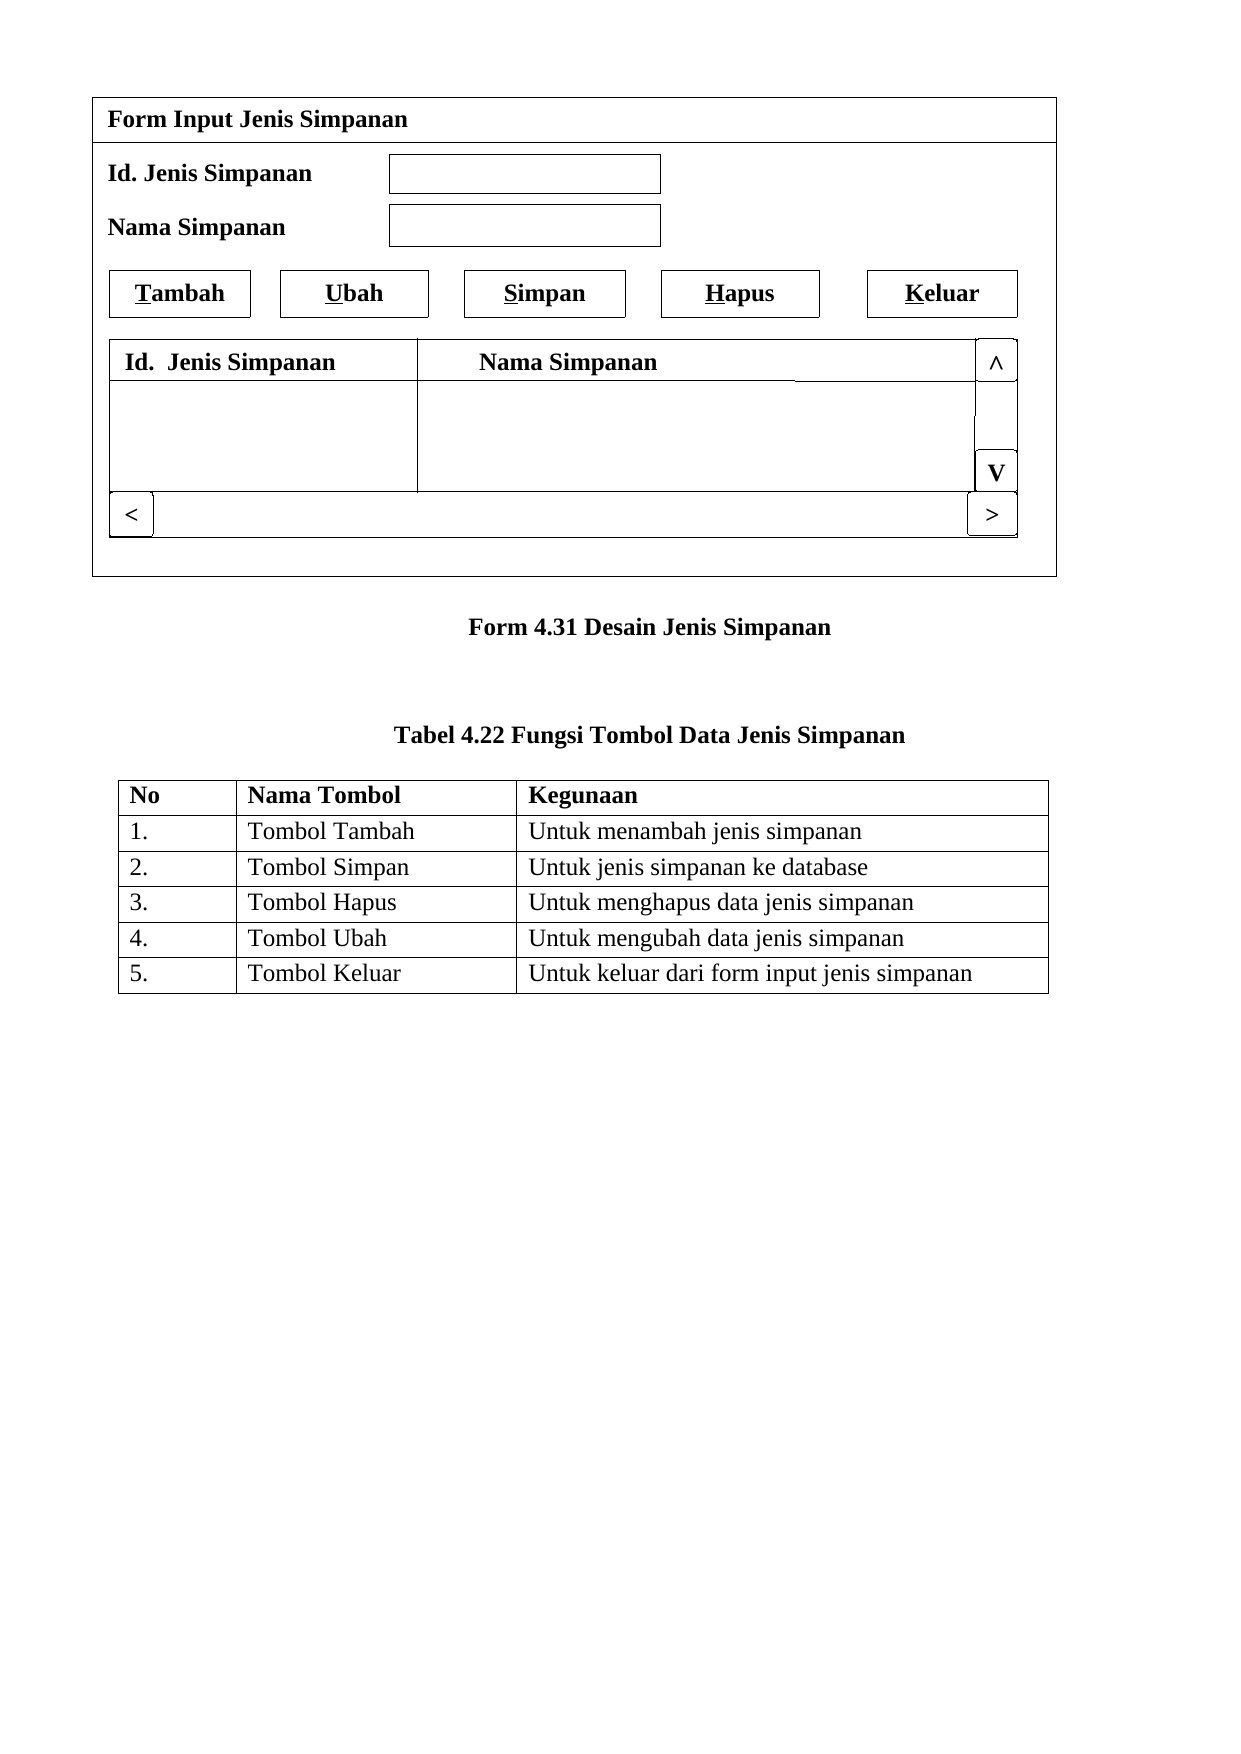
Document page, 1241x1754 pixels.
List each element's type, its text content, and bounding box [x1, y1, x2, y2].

table_cell 3. [119, 887, 236, 922]
table_cell Untuk jenis simpanan ke database [517, 852, 1048, 886]
table_cell Untuk mengubah data jenis simpanan [517, 923, 1048, 957]
table_header Kegunaan [517, 781, 1048, 815]
table_cell Tombol Hapus [237, 887, 516, 922]
table_cell Tombol Ubah [237, 923, 516, 957]
table_cell 4. [119, 923, 236, 957]
table_cell Untuk keluar dari form input jenis simpanan [517, 958, 1048, 993]
table_cell 1. [119, 816, 236, 851]
table_cell Tombol Keluar [237, 958, 516, 993]
table_cell Untuk menghapus data jenis simpanan [517, 887, 1048, 922]
table_header No [119, 781, 236, 815]
text Tabel 4.22 Fungsi Tombol Data Jenis Simpanan [236, 720, 1063, 749]
table_cell Tombol Tambah [237, 816, 516, 851]
table_cell 5. [119, 958, 236, 993]
table_cell 2. [119, 852, 236, 886]
table_header Nama Tombol [237, 781, 516, 815]
table_cell Tombol Simpan [237, 852, 516, 886]
table_cell Untuk menambah jenis simpanan [517, 816, 1048, 851]
text Form 4.31 Desain Jenis Simpanan [236, 612, 1063, 641]
